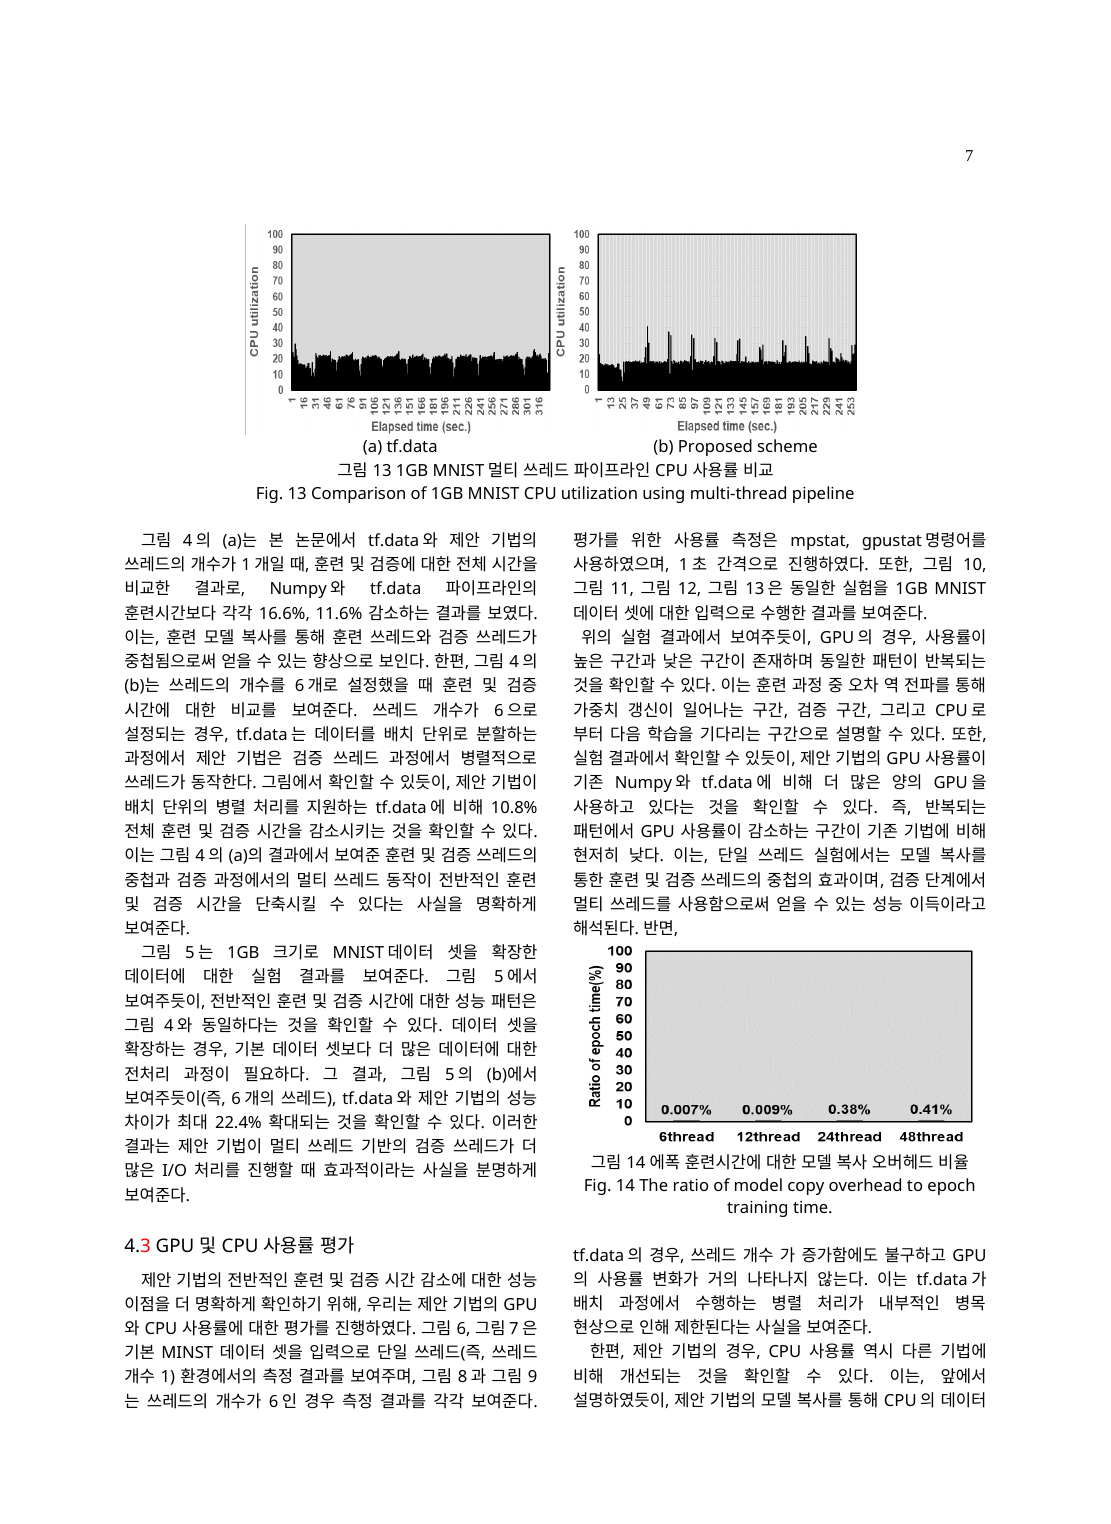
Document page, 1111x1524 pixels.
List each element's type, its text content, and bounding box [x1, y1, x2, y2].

text 제안 기법의 전반적인 훈련 및 검증 시간 감소에 대한 성능 이점을 더 명확하게 확인하기 위해, 우리는 제안 기법의 GPU와 CPU 사용률에 대한 평가를 진행하였다. 그림 6, 그림7은 기본 MINST 데이터 셋을 입력으로 단일 쓰레드(즉, 쓰레드 개수 1) 환경에서의 측정 결과를 보여주며, 그림 8과 그림 9는 쓰레드의 개수가 6인 경우 측정 결과를 각각 보여준다. 평가를 위한 사용률 측정은 mpstat, gpustat명령어를 사용하였으며, 1초 간격으로 진행하였다. 또한, 그림 10, 그림 11, 그림 12, 그림 13은 동일한 실험을 1GB MNIST 데이터 셋에 대한 입력으로 수행한 결과를 보여준다. [124, 1267, 537, 1412]
text 그림 14 에폭 훈련시간에 대한 모델 복사 오버헤드 비율 [573, 1149, 986, 1173]
text 4.3 GPU 및 CPU 사용률 평가 [124, 1231, 537, 1258]
text 제안 기법의 전반적인 훈련 및 검증 시간 감소에 대한 성능 이점을 더 명확하게 확인하기 위해, 우리는 제안 기법의 GPU와 CPU 사용률에 대한 평가를 진행하였다. 그림 6, 그림7은 기본 MINST 데이터 셋을 입력으로 단일 쓰레드(즉, 쓰레드 개수 1) 환경에서의 측정 결과를 보여주며, 그림 8과 그림 9는 쓰레드의 개수가 6인 경우 측정 결과를 각각 보여준다. 평가를 위한 사용률 측정은 mpstat, gpustat명령어를 사용하였으며, 1초 간격으로 진행하였다. 또한, 그림 10, 그림 11, 그림 12, 그림 13은 동일한 실험을 1GB MNIST 데이터 셋에 대한 입력으로 수행한 결과를 보여준다. [573, 527, 986, 624]
text Fig. 13 Comparison of 1GB MNIST CPU utilization using multi-thread pipeline [124, 481, 986, 504]
text 그림 4의 (a)는 본 논문에서 tf.data와 제안 기법의 쓰레드의 개수가 1개일 때, 훈련 및 검증에 대한 전체 시간을 비교한 결과로, Numpy와 tf.data 파이프라인의 훈련시간보다 각각 16.6%, 11.6% 감소하는 결과를 보였다. 이는, 훈련 모델 복사를 통해 훈련 쓰레드와 검증 쓰레드가 중첩됨으로써 얻을 수 있는 향상으로 보인다. 한편, 그림 4의 (b)는 쓰레드의 개수를 6개로 설정했을 때 훈련 및 검증 시간에 대한 비교를 보여준다. 쓰레드 개수가 6으로 설정되는 경우, tf.data는 데이터를 배치 단위로 분할하는 과정에서 제안 기법은 검증 쓰레드 과정에서 병렬적으로 쓰레드가 동작한다. 그림에서 확인할 수 있듯이, 제안 기법이 배치 단위의 병렬 처리를 지원하는 tf.data에 비해 10.8% 전체 훈련 및 검증 시간을 감소시키는 것을 확인할 수 있다. 이는 그림 4의 (a)의 결과에서 보여준 훈련 및 검증 쓰레드의 중첩과 검증 과정에서의 멀티 쓰레드 동작이 전반적인 훈련 및 검증 시간을 단축시킬 수 있다는 사실을 명확하게 보여준다. [124, 527, 537, 939]
text 한편, 제안 기법의 경우, CPU 사용률 역시 다른 기법에 비해 개선되는 것을 확인할 수 있다. 이는, 앞에서 설명하였듯이, 제안 기법의 모델 복사를 통해 CPU의 데이터 전처리 과정이 다른 기법 대비 빠르게 동작 및 반복되기 때문이다. [573, 1338, 986, 1411]
table_header (a) tf.data [245, 435, 555, 457]
text tf.data의 경우, 쓰레드 개수 가 증가함에도 불구하고 GPU의 사용률 변화가 거의 나타나지 않는다. 이는 tf.data가 배치 과정에서 수행하는 병렬 처리가 내부적인 병목 현상으로 인해 제한된다는 사실을 보여준다. [573, 1242, 986, 1338]
text Fig. 14 The ratio of model copy overhead to epoch training time. [573, 1173, 986, 1219]
picture [245, 224, 866, 435]
picture [572, 939, 984, 1150]
text 위의 실험 결과에서 보여주듯이, GPU의 경우, 사용률이 높은 구간과 낮은 구간이 존재하며 동일한 패턴이 반복되는 것을 확인할 수 있다. 이는 훈련 과정 중 오차 역 전파를 통해 가중치 갱신이 일어나는 구간, 검증 구간, 그리고 CPU로 부터 다음 학습을 기다리는 구간으로 설명할 수 있다. 또한, 실험 결과에서 확인할 수 있듯이, 제안 기법의 GPU 사용률이 기존 Numpy와 tf.data에 비해 더 많은 양의 GPU을 사용하고 있다는 것을 확인할 수 있다. 즉, 반복되는 패턴에서 GPU 사용률이 감소하는 구간이 기존 기법에 비해 현저히 낮다. 이는, 단일 쓰레드 실험에서는 모델 복사를 통한 훈련 및 검증 쓰레드의 중첩의 효과이며, 검증 단계에서 멀티 쓰레드를 사용함으로써 얻을 수 있는 성능 이득이라고 해석된다. 반면, [573, 624, 986, 939]
table_header (b) Proposed scheme [555, 435, 865, 457]
text 그림 5는 1GB 크기로 MNIST데이터 셋을 확장한 데이터에 대한 실험 결과를 보여준다. 그림 5에서 보여주듯이, 전반적인 훈련 및 검증 시간에 대한 성능 패턴은 그림 4와 동일하다는 것을 확인할 수 있다. 데이터 셋을 확장하는 경우, 기본 데이터 셋보다 더 많은 데이터에 대한 전처리 과정이 필요하다. 그 결과, 그림 5의 (b)에서 보여주듯이(즉, 6개의 쓰레드), tf.data와 제안 기법의 성능 차이가 최대 22.4% 확대되는 것을 확인할 수 있다. 이러한 결과는 제안 기법이 멀티 쓰레드 기반의 검증 쓰레드가 더 많은 I/O 처리를 진행할 때 효과적이라는 사실을 분명하게 보여준다. [124, 939, 537, 1206]
text 그림 13 1GB MNIST멀티 쓰레드 파이프라인 CPU 사용률 비교 [124, 457, 986, 481]
